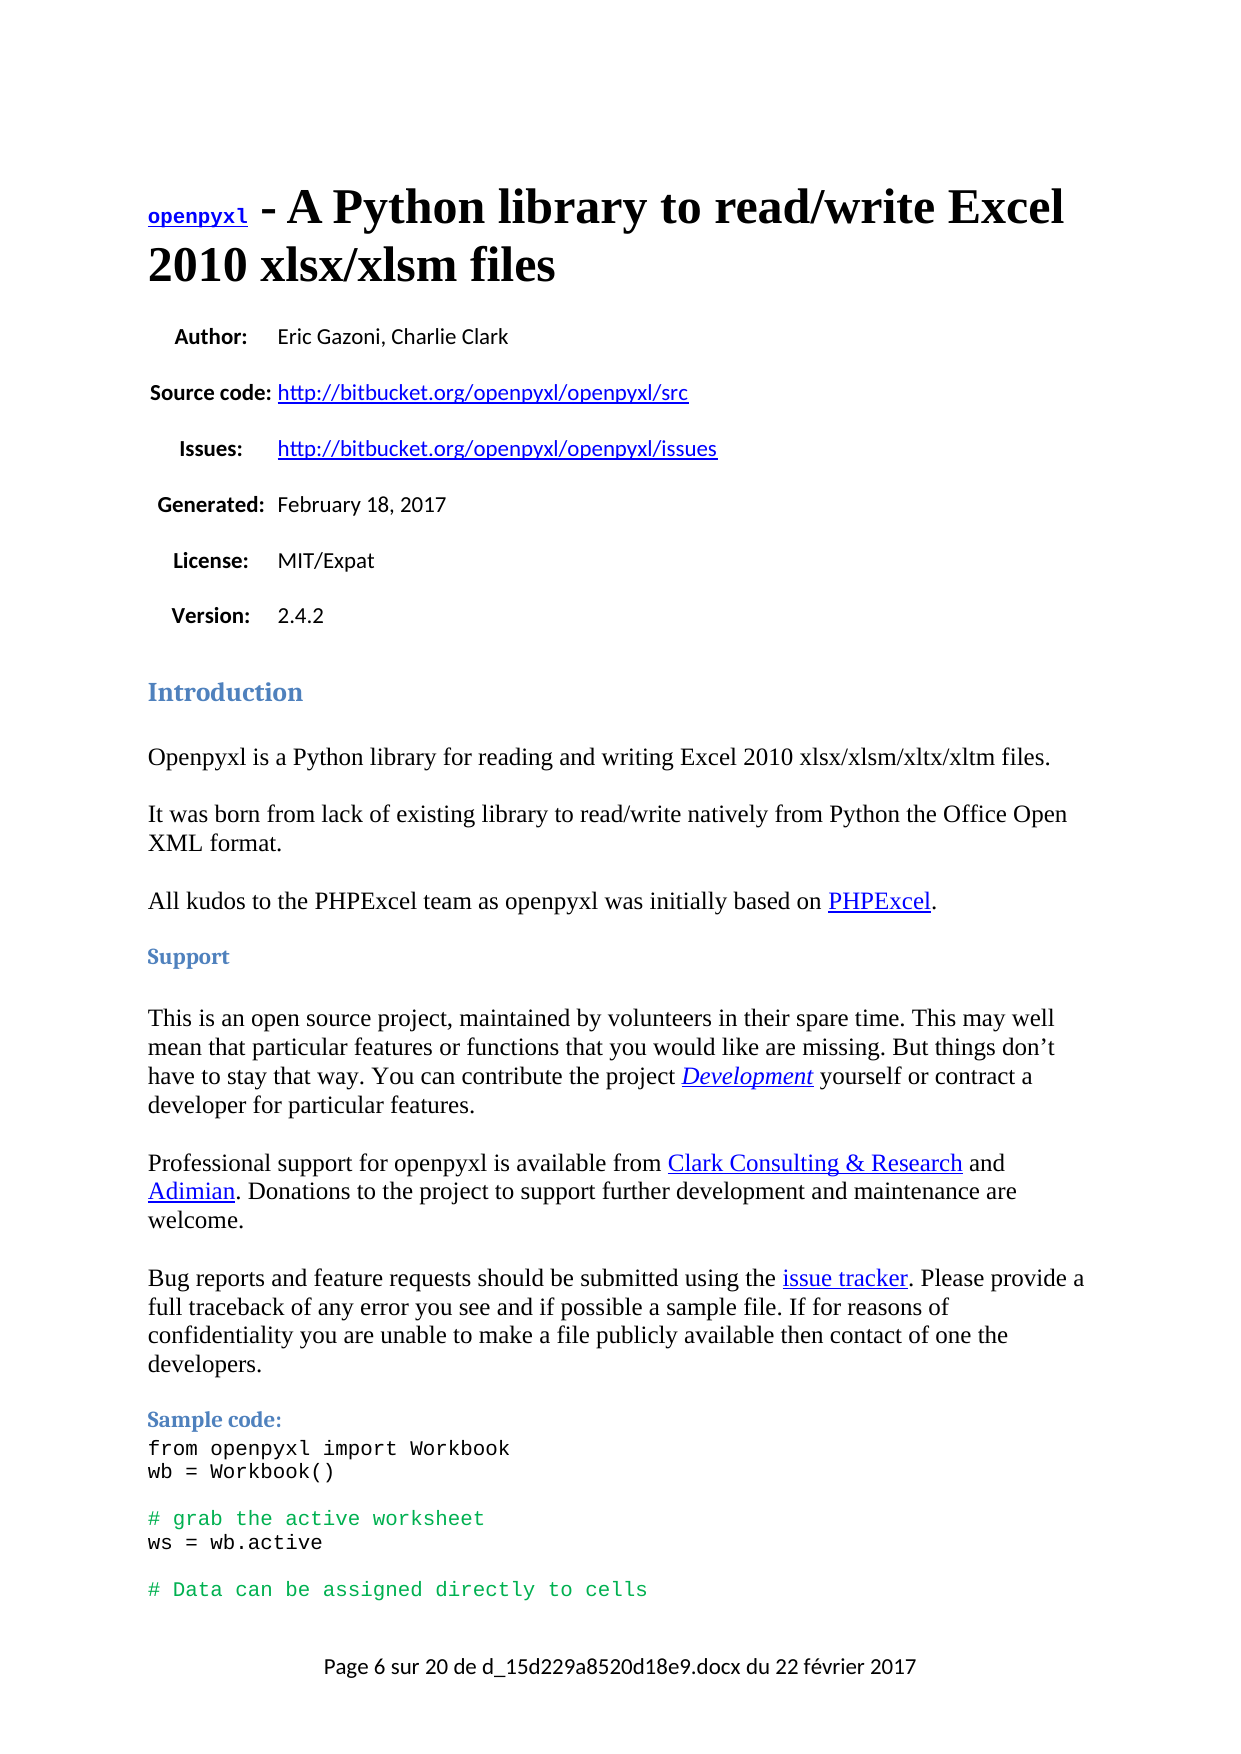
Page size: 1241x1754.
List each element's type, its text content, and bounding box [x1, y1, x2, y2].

table_header Eric Gazoni, Charlie Clark [276, 321, 724, 377]
table_cell http://bitbucket.org/openpyxl/openpyxl/issues [276, 433, 724, 488]
subtitle Introduction [148, 677, 1093, 708]
table_cell http://bitbucket.org/openpyxl/openpyxl/src [276, 377, 724, 433]
table_cell Issues: [146, 433, 276, 488]
text Professional support for openpyxl is available from Clark Consulting & Research and Adimian. Donations to the project to support further development and maintenance are welcome. [148, 1148, 1093, 1234]
text Openpyxl is a Python library for reading and writing Excel 2010 xlsx/xlsm/xltx/xltm files. [148, 742, 1093, 770]
subtitle openpyxl - A Python library to read/write Excel 2010 xlsx/xlsm files [148, 177, 1093, 292]
table_header Author: [146, 321, 276, 377]
table_cell MIT/Expat [276, 544, 724, 600]
text ws = wb.active [148, 1532, 1093, 1556]
text # Data can be assigned directly to cells [148, 1579, 1093, 1603]
subtitle Sample code: [148, 1407, 1093, 1434]
text from openpyxl import Workbook [148, 1437, 1093, 1461]
text All kudos to the PHPExcel team as openpyxl was initially based on PHPExcel. [148, 886, 1093, 915]
table_cell Generated: [146, 489, 276, 544]
text It was born from lack of existing library to read/write natively from Python the Office Open XML format. [148, 799, 1093, 857]
table_cell 2.4.2 [276, 600, 724, 656]
text wb = Workbook() [148, 1461, 1093, 1485]
text This is an open source project, maintained by volunteers in their spare time. This may well mean that particular features or functions that you would like are missing. But things don’t have to stay that way. You can contribute the project Development yourself or contract a developer for particular features. [148, 1003, 1093, 1118]
text # grab the active worksheet [148, 1508, 1093, 1532]
table_cell License: [146, 544, 276, 600]
table_cell Source code: [146, 377, 276, 433]
subtitle Support [148, 944, 1093, 971]
text Bug reports and feature requests should be submitted using the issue tracker. Please provide a full traceback of any error you see and if possible a sample file. If for reasons of confidentiality you are unable to make a file publicly available then contact of one the developers. [148, 1263, 1093, 1378]
table_cell Version: [146, 600, 276, 656]
table_cell February 18, 2017 [276, 489, 724, 544]
